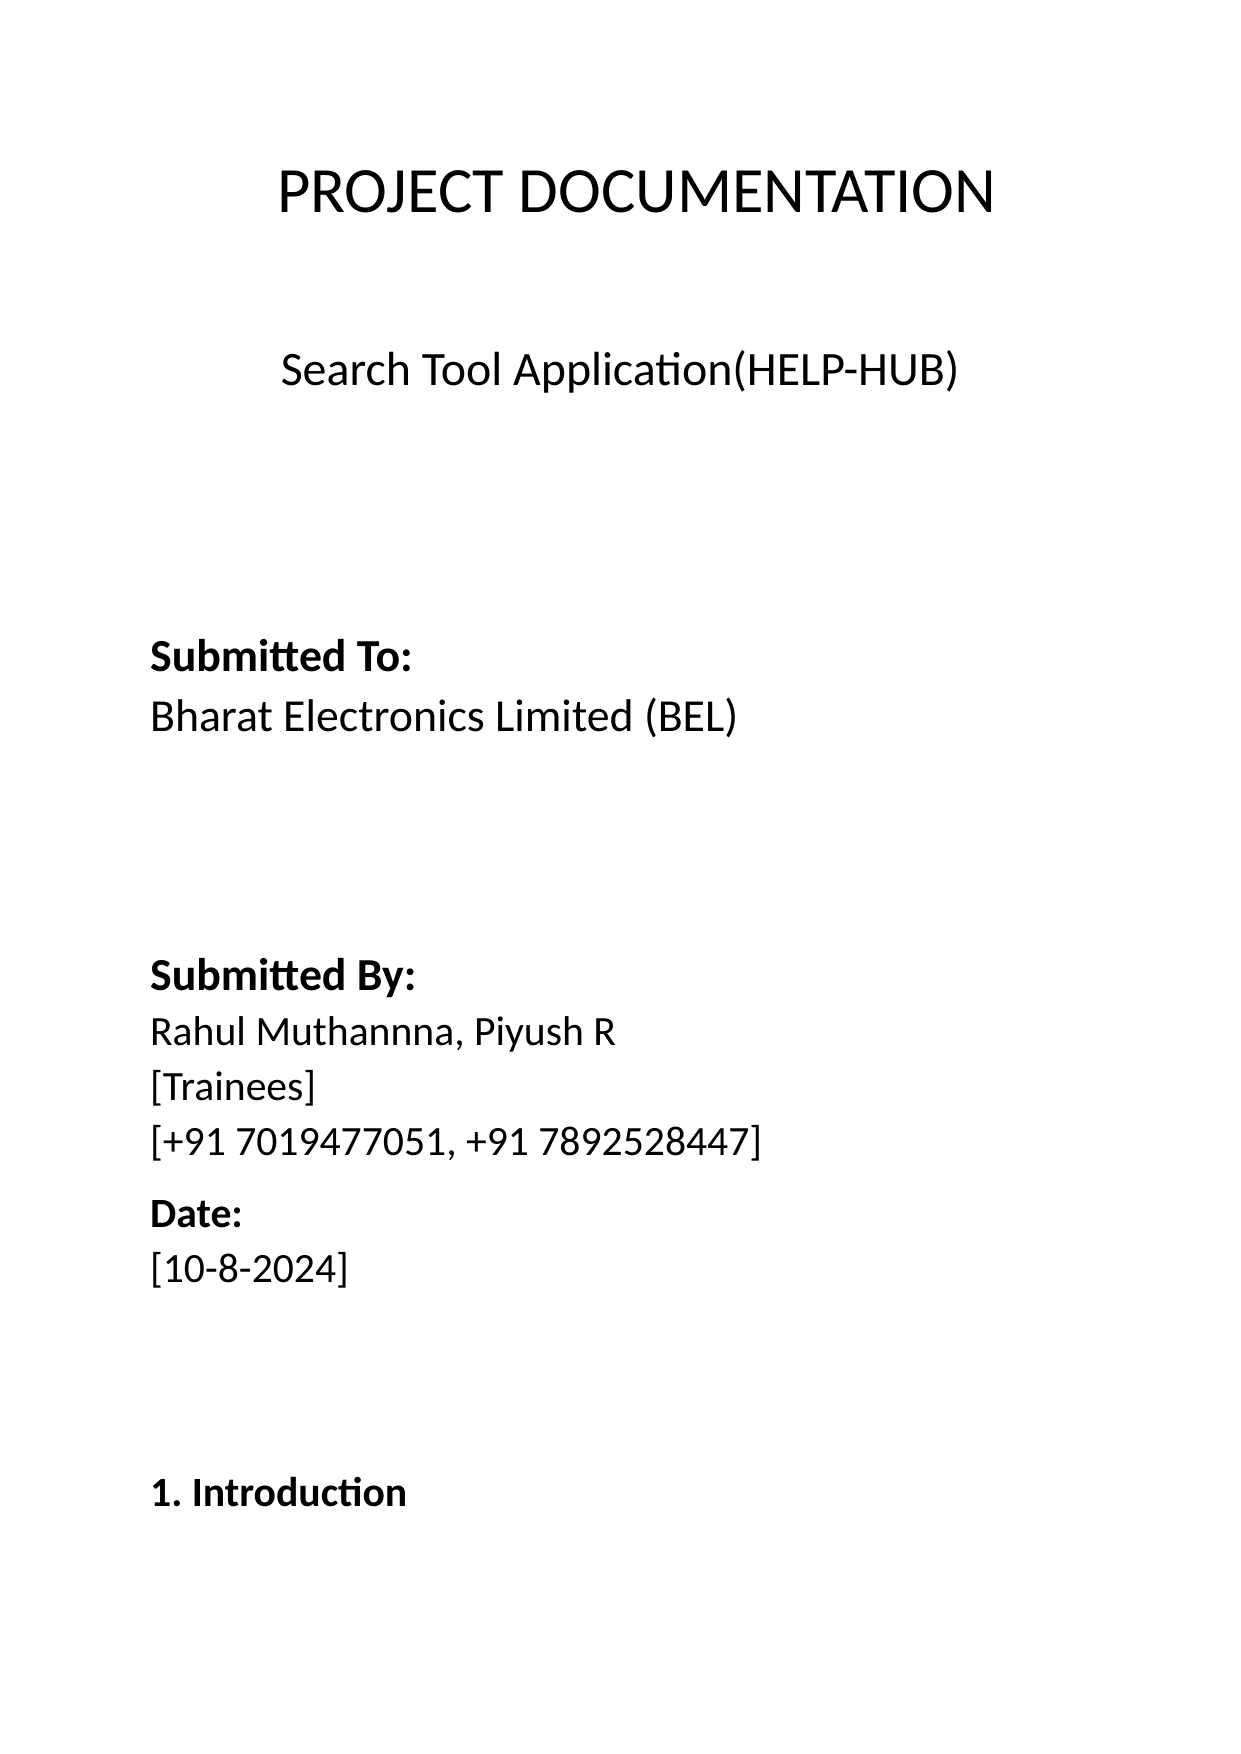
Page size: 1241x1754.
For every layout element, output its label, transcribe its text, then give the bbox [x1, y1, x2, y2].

text Submitted By: Rahul Muthannna, Piyush R [Trainees] [+91 7019477051, +91 7892528447] [150, 945, 1090, 1166]
text Date: [10-8-2024] [150, 1187, 1090, 1292]
text 1. Introduction [150, 1313, 1090, 1547]
text Submitted To: Bharat Electronics Limited (BEL) [150, 627, 1090, 743]
text PROJECT DOCUMENTATION [150, 150, 1090, 259]
text Search Tool Application(HELP-HUB) [150, 278, 1090, 397]
